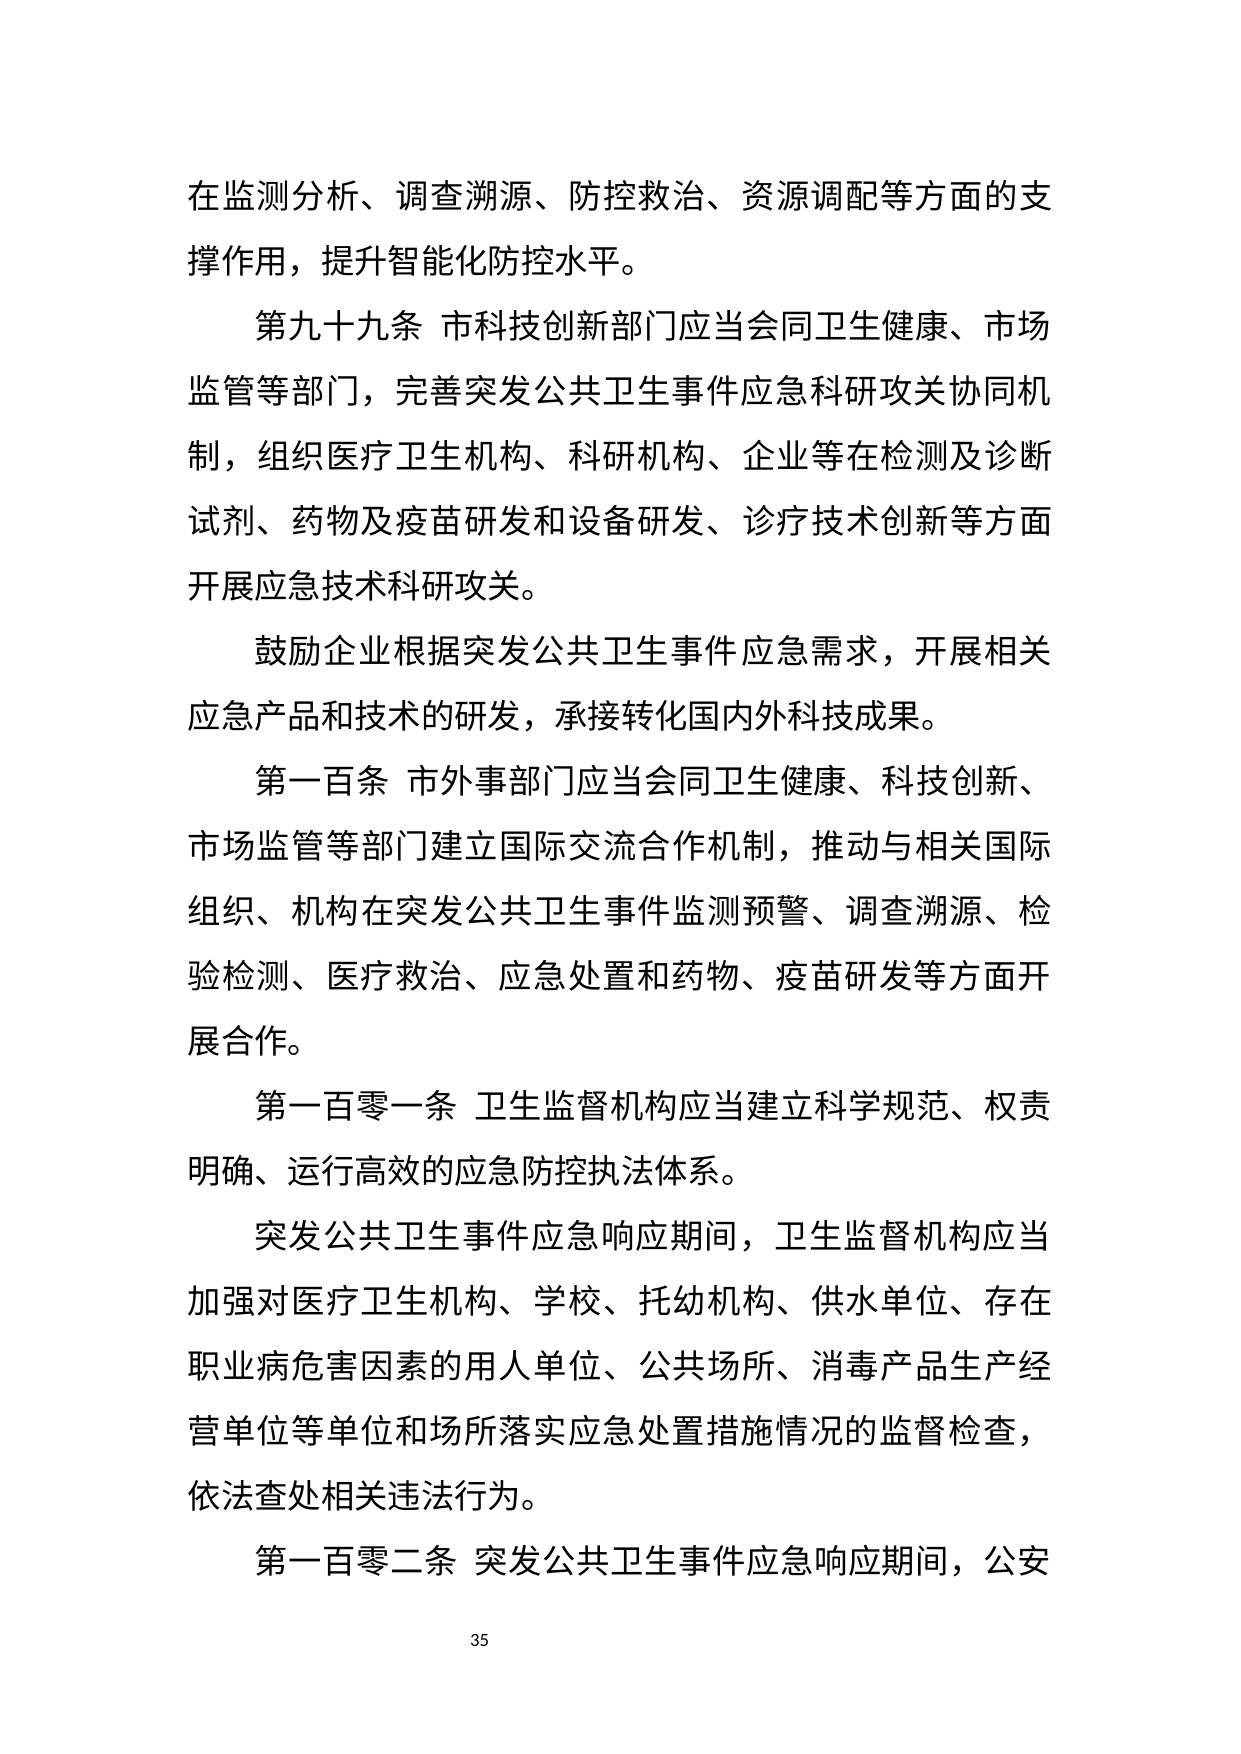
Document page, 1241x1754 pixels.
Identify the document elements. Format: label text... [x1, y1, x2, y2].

text 第一百条 市外事部门应当会同卫生健康、科技创新、市场监管等部门建立国际交流合作机制，推动与相关国际组织、机构在突发公共卫生事件监测预警、调查溯源、检验检测、医疗救治、应急处置和药物、疫苗研发等方面开展合作。 [187, 747, 1053, 1072]
text 突发公共卫生事件应急响应期间，卫生监督机构应当加强对医疗卫生机构、学校、托幼机构、供水单位、存在职业病危害因素的用人单位、公共场所、消毒产品生产经营单位等单位和场所落实应急处置措施情况的监督检查，依法查处相关违法行为。 [187, 1202, 1053, 1527]
text 第一百零一条 卫生监督机构应当建立科学规范、权责明确、运行高效的应急防控执法体系。 [187, 1072, 1053, 1202]
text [187, 162, 1053, 292]
text 第九十九条 市科技创新部门应当会同卫生健康、市场监管等部门，完善突发公共卫生事件应急科研攻关协同机制，组织医疗卫生机构、科研机构、企业等在检测及诊断试剂、药物及疫苗研发和设备研发、诊疗技术创新等方面开展应急技术科研攻关。 [187, 292, 1053, 617]
text 鼓励企业根据突发公共卫生事件应急需求，开展相关应急产品和技术的研发，承接转化国内外科技成果。 [187, 617, 1053, 747]
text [187, 1527, 1053, 1592]
